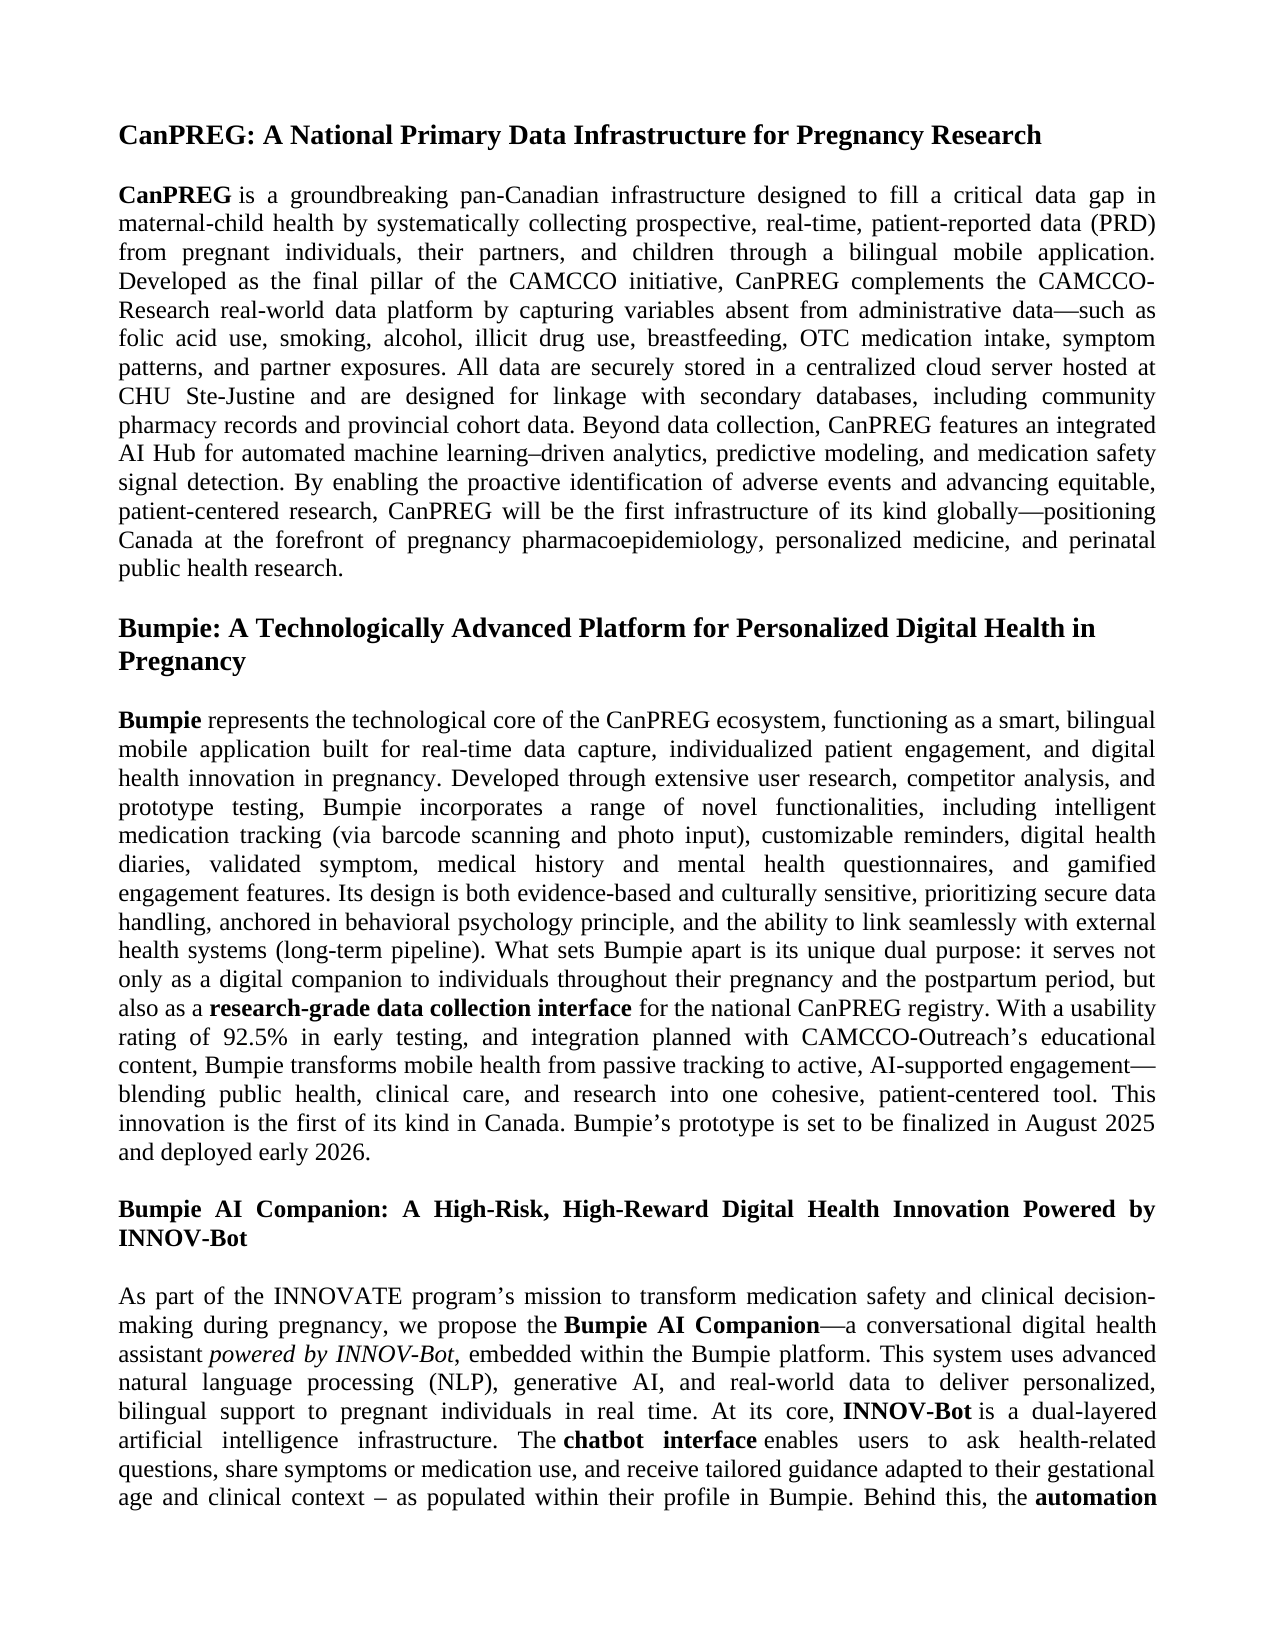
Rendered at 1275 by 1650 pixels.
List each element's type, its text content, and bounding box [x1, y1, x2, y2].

text Bumpie AI Companion: A High-Risk, High-Reward Digital Health Innovation Powered by INNOV-Bot [118, 1194, 1157, 1252]
text CanPREG is a groundbreaking pan-Canadian infrastructure designed to fill a critical data gap in maternal-child health by systematically collecting prospective, real-time, patient-reported data (PRD) from pregnant individuals, their partners, and children through a bilingual mobile application. Developed as the final pillar of the CAMCCO initiative, CanPREG complements the CAMCCO-Research real-world data platform by capturing variables absent from administrative data—such as folic acid use, smoking, alcohol, illicit drug use, breastfeeding, OTC medication intake, symptom patterns, and partner exposures. All data are securely stored in a centralized cloud server hosted at CHU Ste-Justine and are designed for linkage with secondary databases, including community pharmacy records and provincial cohort data. Beyond data collection, CanPREG features an integrated AI Hub for automated machine learning–driven analytics, predictive modeling, and medication safety signal detection. By enabling the proactive identification of adverse events and advancing equitable, patient-centered research, CanPREG will be the first infrastructure of its kind globally—positioning Canada at the forefront of pregnancy pharmacoepidemiology, personalized medicine, and perinatal public health research. [118, 180, 1157, 582]
text CanPREG: A National Primary Data Infrastructure for Pregnancy Research [118, 118, 1157, 151]
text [118, 1281, 1157, 1511]
text Bumpie represents the technological core of the CanPREG ecosystem, functioning as a smart, bilingual mobile application built for real-time data capture, individualized patient engagement, and digital health innovation in pregnancy. Developed through extensive user research, competitor analysis, and prototype testing, Bumpie incorporates a range of novel functionalities, including intelligent medication tracking (via barcode scanning and photo input), customizable reminders, digital health diaries, validated symptom, medical history and mental health questionnaires, and gamified engagement features. Its design is both evidence-based and culturally sensitive, prioritizing secure data handling, anchored in behavioral psychology principle, and the ability to link seamlessly with external health systems (long-term pipeline). What sets Bumpie apart is its unique dual purpose: it serves not only as a digital companion to individuals throughout their pregnancy and the postpartum period, but also as a research-grade data collection interface for the national CanPREG registry. With a usability rating of 92.5% in early testing, and integration planned with CAMCCO-Outreach’s educational content, Bumpie transforms mobile health from passive tracking to active, AI-supported engagement—blending public health, clinical care, and research into one cohesive, patient-centered tool. This innovation is the first of its kind in Canada. Bumpie’s prototype is set to be finalized in August 2025 and deployed early 2026. [118, 705, 1157, 1165]
text Bumpie: A Technologically Advanced Platform for Personalized Digital Health in Pregnancy [118, 611, 1157, 676]
